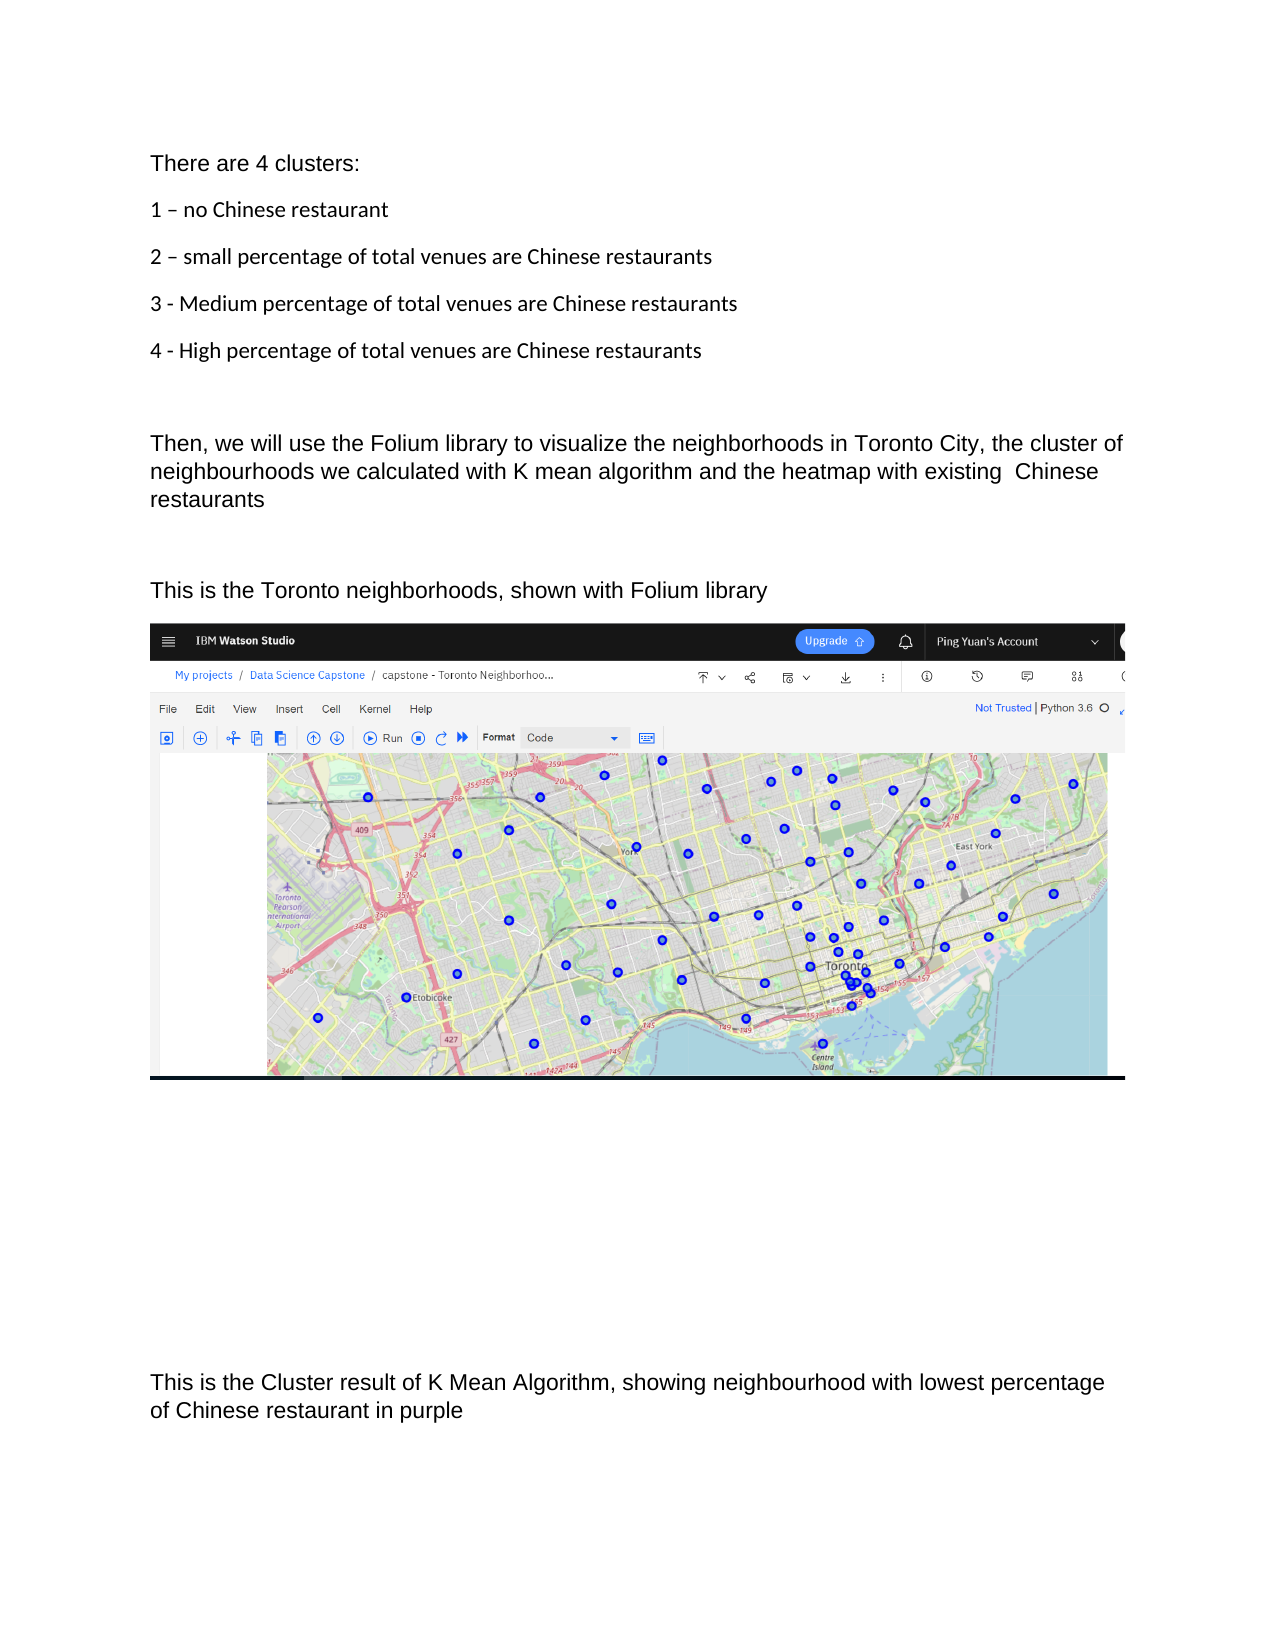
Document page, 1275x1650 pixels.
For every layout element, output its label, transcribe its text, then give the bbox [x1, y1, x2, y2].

text 2 – small percentage of total venues are Chinese restaurants [150, 242, 1125, 270]
text This is the Toronto neighborhoods, shown with Folium library [150, 577, 1125, 603]
text 1 – no Chinese restaurant [150, 195, 1125, 223]
text There are 4 clusters: [150, 150, 1125, 176]
text This is the Cluster result of K Mean Algorithm, showing neighbourhood with lowest percentage of Chinese restaurant in purple [150, 1369, 1125, 1423]
text Then, we will use the Folium library to visualize the neighborhoods in Toronto City, the cluster of neighbourhoods we calculated with K mean algorithm and the heatmap with existing Chinese restaurants [150, 429, 1125, 513]
picture [150, 621, 1125, 1080]
text 3 - Medium percentage of total venues are Chinese restaurants [150, 289, 1125, 317]
text 4 - High percentage of total venues are Chinese restaurants [150, 336, 1125, 364]
